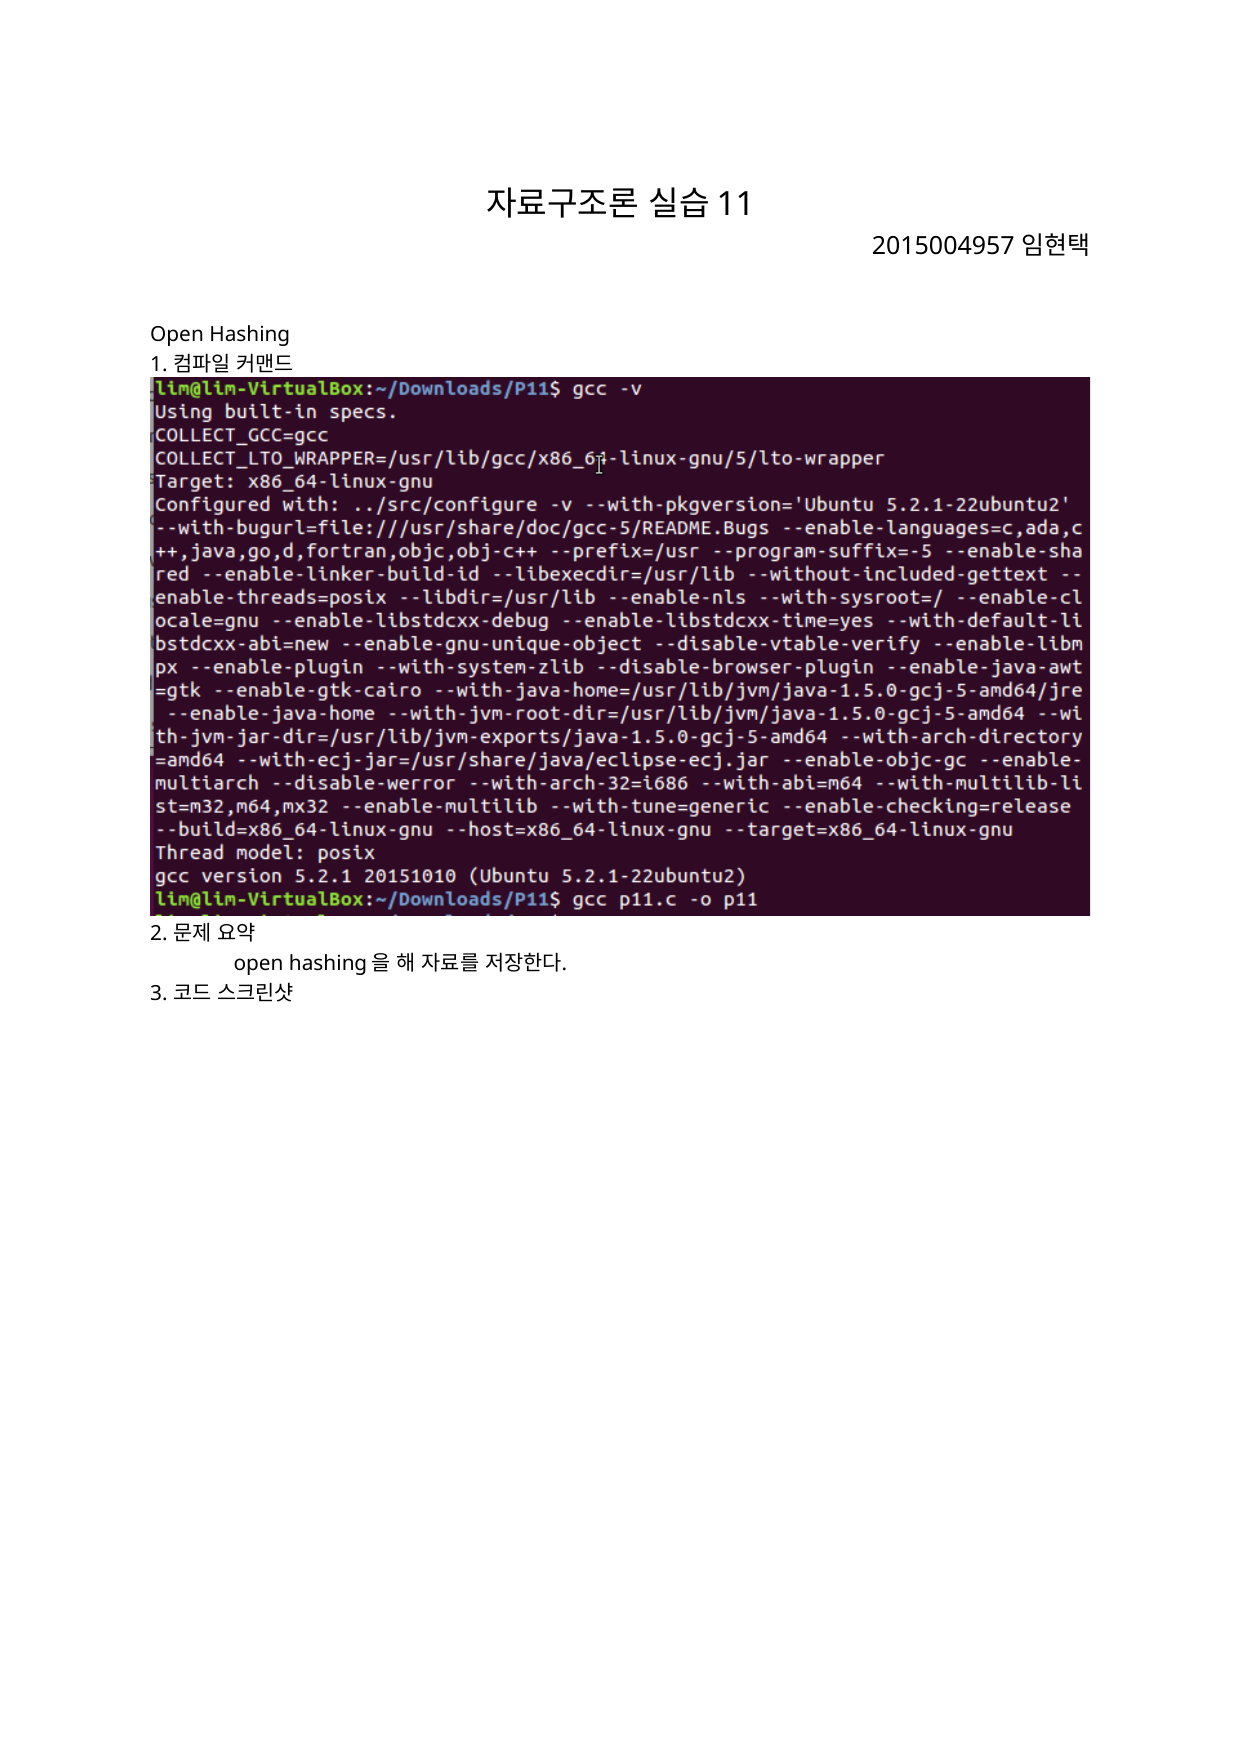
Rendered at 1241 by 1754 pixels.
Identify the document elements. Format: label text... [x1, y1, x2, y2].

text 1. 컴파일 커맨드 [150, 347, 1090, 377]
picture [150, 377, 1091, 916]
text 3. 코드 스크린샷 [150, 976, 1090, 1007]
text 2. 문제 요약 [150, 916, 1090, 946]
text open hashing을 해 자료를 저장한다. [150, 946, 1090, 976]
text Open Hashing [150, 319, 1090, 347]
text 자료구조론 실습11 [150, 177, 1090, 226]
text 2015004957 임현택 [150, 226, 1090, 262]
